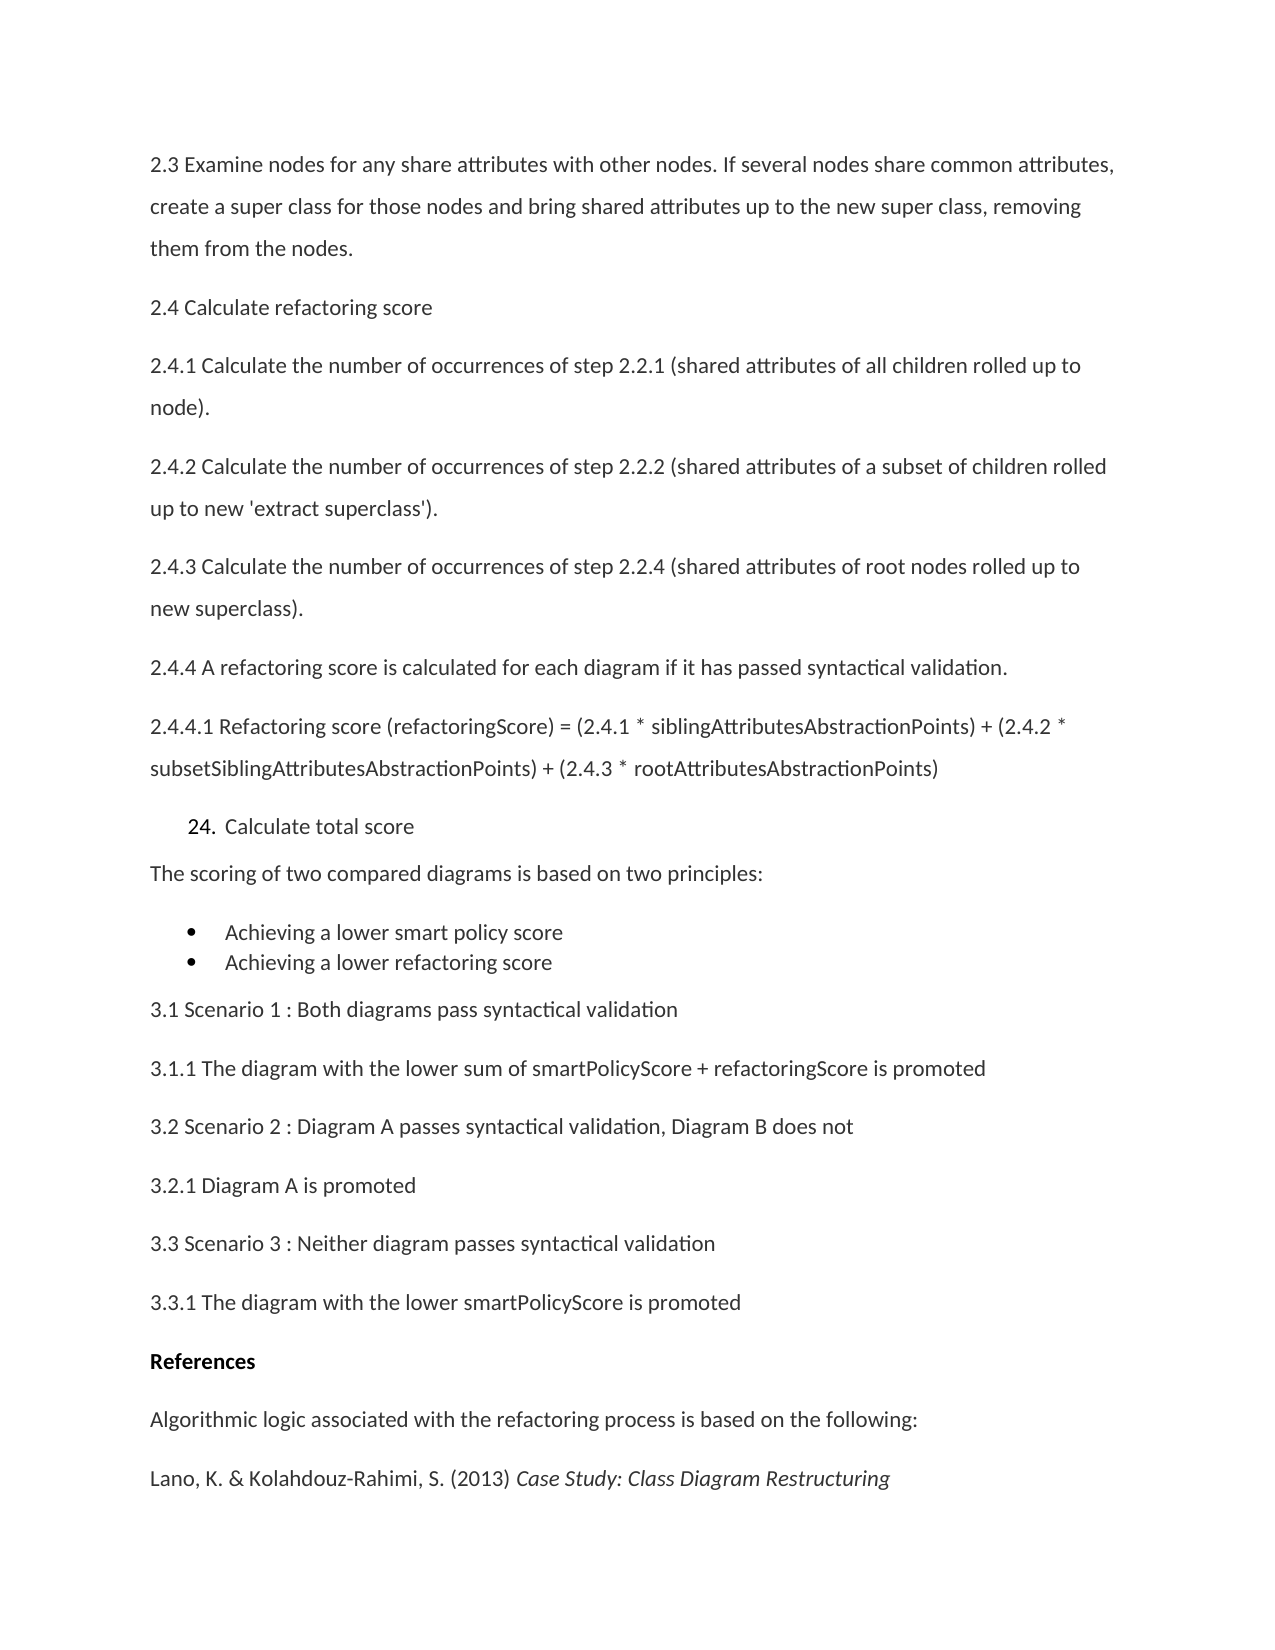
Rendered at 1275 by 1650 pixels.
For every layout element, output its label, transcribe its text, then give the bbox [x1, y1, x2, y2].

text 2.4.4.1 Refactoring score (refactoringScore) = (2.4.1 * siblingAttributesAbstractionPoints) + (2.4.2 * subsetSiblingAttributesAbstractionPoints) + (2.4.3 * rootAttributesAbstractionPoints) [150, 712, 1125, 782]
text 3.2.1 Diagram A is promoted [150, 1171, 1125, 1199]
text 2.4.2 Calculate the number of occurrences of step 2.2.2 (shared attributes of a subset of children rolled up to new 'extract superclass'). [150, 452, 1125, 522]
text 3.1.1 The diagram with the lower sum of smartPolicyScore + refactoringScore is promoted [150, 1054, 1125, 1082]
list Achieving a lower smart policy score [187, 918, 1125, 946]
text 2.4.3 Calculate the number of occurrences of step 2.2.4 (shared attributes of root nodes rolled up to new superclass). [150, 552, 1125, 622]
text 3.3.1 The diagram with the lower smartPolicyScore is promoted [150, 1288, 1125, 1316]
list Calculate total score [187, 812, 1125, 840]
text Lano, K. & Kolahdouz-Rahimi, S. (2013) Case Study: Class Diagram Restructuring [150, 1464, 1125, 1492]
text Algorithmic logic associated with the refactoring process is based on the following: [150, 1406, 1125, 1433]
text References [150, 1347, 1125, 1375]
text 2.4 Calculate refactoring score [150, 293, 1125, 321]
text 2.4.4 A refactoring score is calculated for each diagram if it has passed syntactical validation. [150, 653, 1125, 681]
text 3.2 Scenario 2 : Diagram A passes syntactical validation, Diagram B does not [150, 1112, 1125, 1140]
text 2.4.1 Calculate the number of occurrences of step 2.2.1 (shared attributes of all children rolled up to node). [150, 351, 1125, 421]
text 3.1 Scenario 1 : Both diagrams pass syntactical validation [150, 995, 1125, 1023]
list Achieving a lower refactoring score [187, 948, 1125, 976]
text The scoring of two compared diagrams is based on two principles: [150, 859, 1125, 887]
text 2.3 Examine nodes for any share attributes with other nodes. If several nodes share common attributes, create a super class for those nodes and bring shared attributes up to the new super class, removing them from the nodes. [150, 150, 1125, 262]
text 3.3 Scenario 3 : Neither diagram passes syntactical validation [150, 1229, 1125, 1258]
